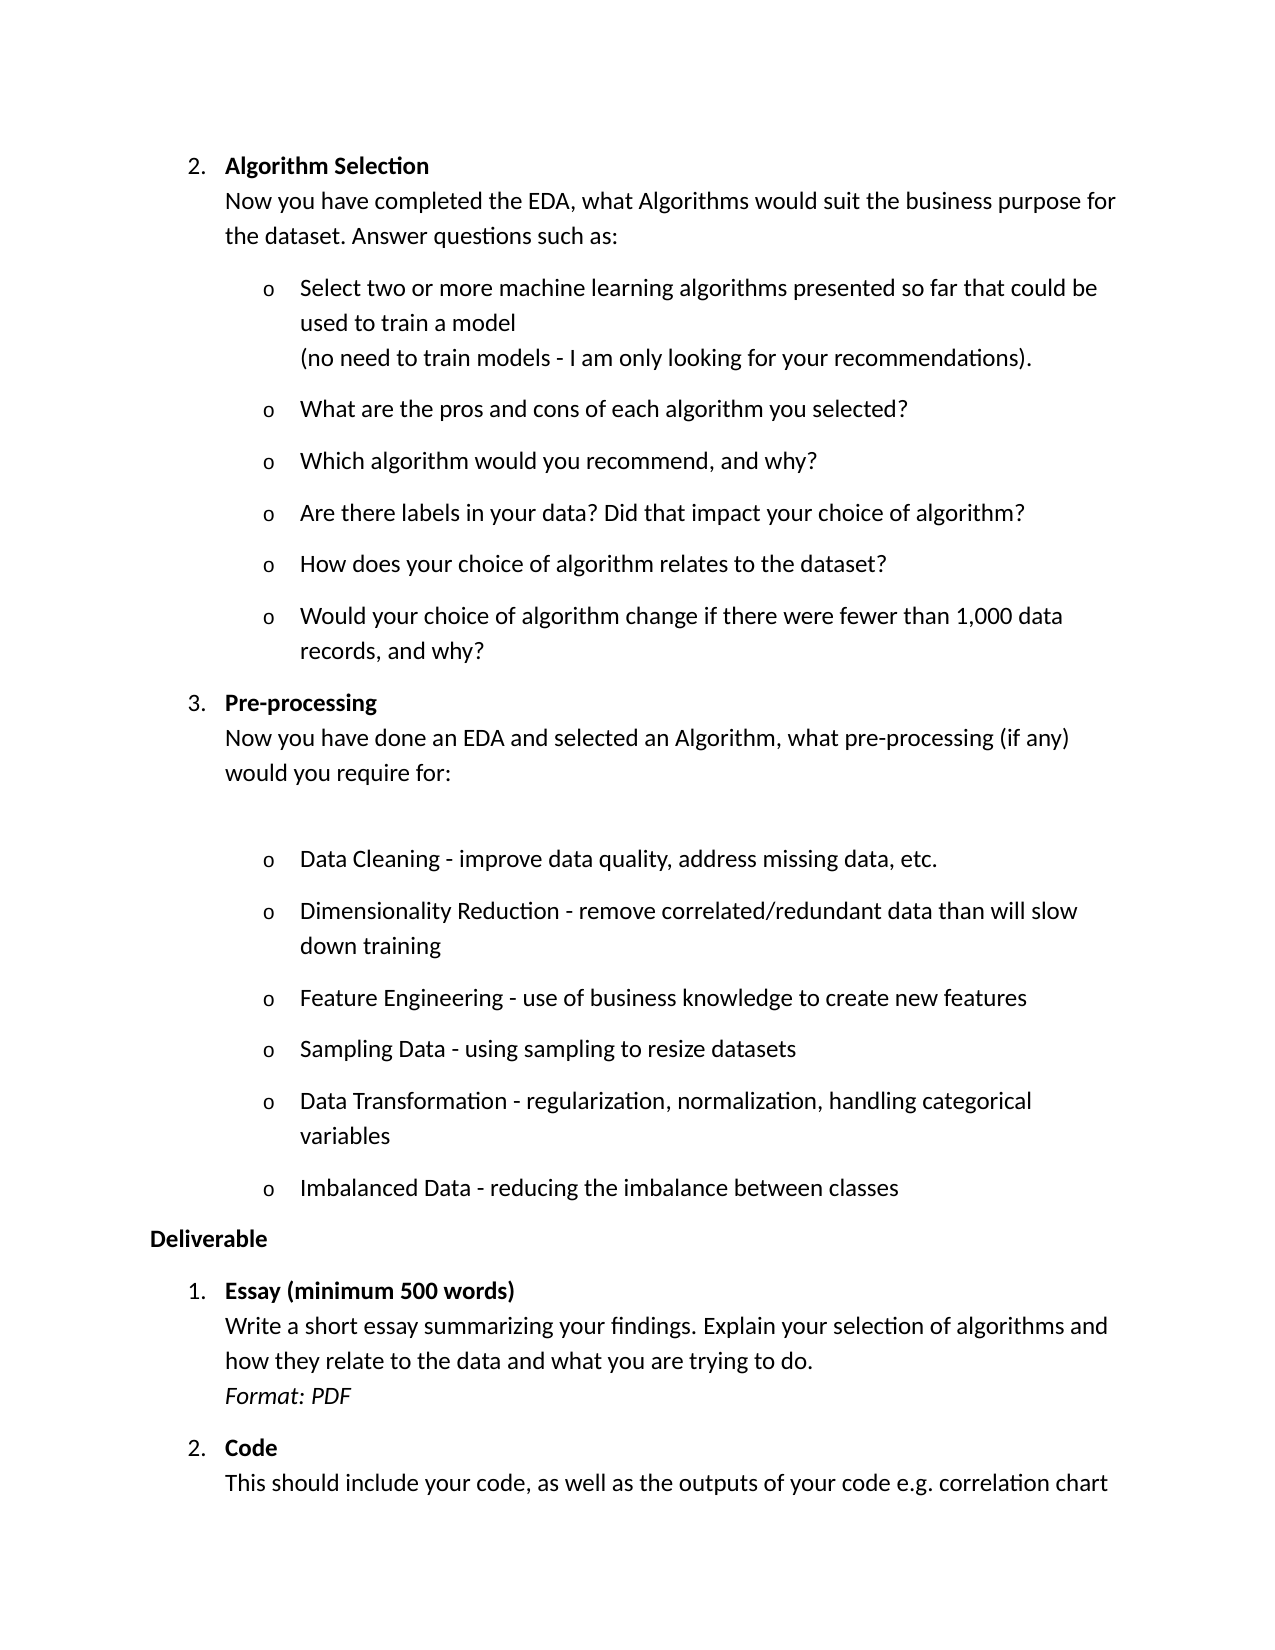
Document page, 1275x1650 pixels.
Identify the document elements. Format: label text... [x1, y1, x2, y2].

list Would your choice of algorithm change if there were fewer than 1,000 data records, and why? [262, 600, 1125, 666]
list Sampling Data - using sampling to resize datasets [262, 1033, 1125, 1064]
list How does your choice of algorithm relates to the dataset? [262, 548, 1125, 579]
list Imbalanced Data - reducing the imbalance between classes [262, 1172, 1125, 1202]
text Deliverable [150, 1223, 1125, 1254]
list Algorithm Selection Now you have completed the EDA, what Algorithms would suit the business purpose for the dataset. Answer questions such as: [187, 150, 1125, 251]
list Data Cleaning - improve data quality, address missing data, etc. [262, 843, 1125, 874]
list Data Transformation - regularization, normalization, handling categorical variables [262, 1085, 1125, 1151]
list What are the pros and cons of each algorithm you selected? [262, 393, 1125, 424]
list Select two or more machine learning algorithms presented so far that could be used to train a model (no need to train models - I am only looking for your recommendations). [262, 272, 1125, 372]
list Dimensionality Reduction - remove correlated/redundant data than will slow down training [262, 895, 1125, 961]
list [187, 1432, 1125, 1497]
list Are there labels in your data? Did that impact your choice of algorithm? [262, 497, 1125, 527]
list Feature Engineering - use of business knowledge to create new features [262, 982, 1125, 1012]
list Which algorithm would you recommend, and why? [262, 445, 1125, 476]
list Essay (minimum 500 words) Write a short essay summarizing your findings. Explain your selection of algorithms and how they relate to the data and what you are trying to do. Format: PDF [187, 1275, 1125, 1411]
list Pre-processing Now you have done an EDA and selected an Algorithm, what pre-processing (if any) would you require for: [187, 687, 1125, 822]
